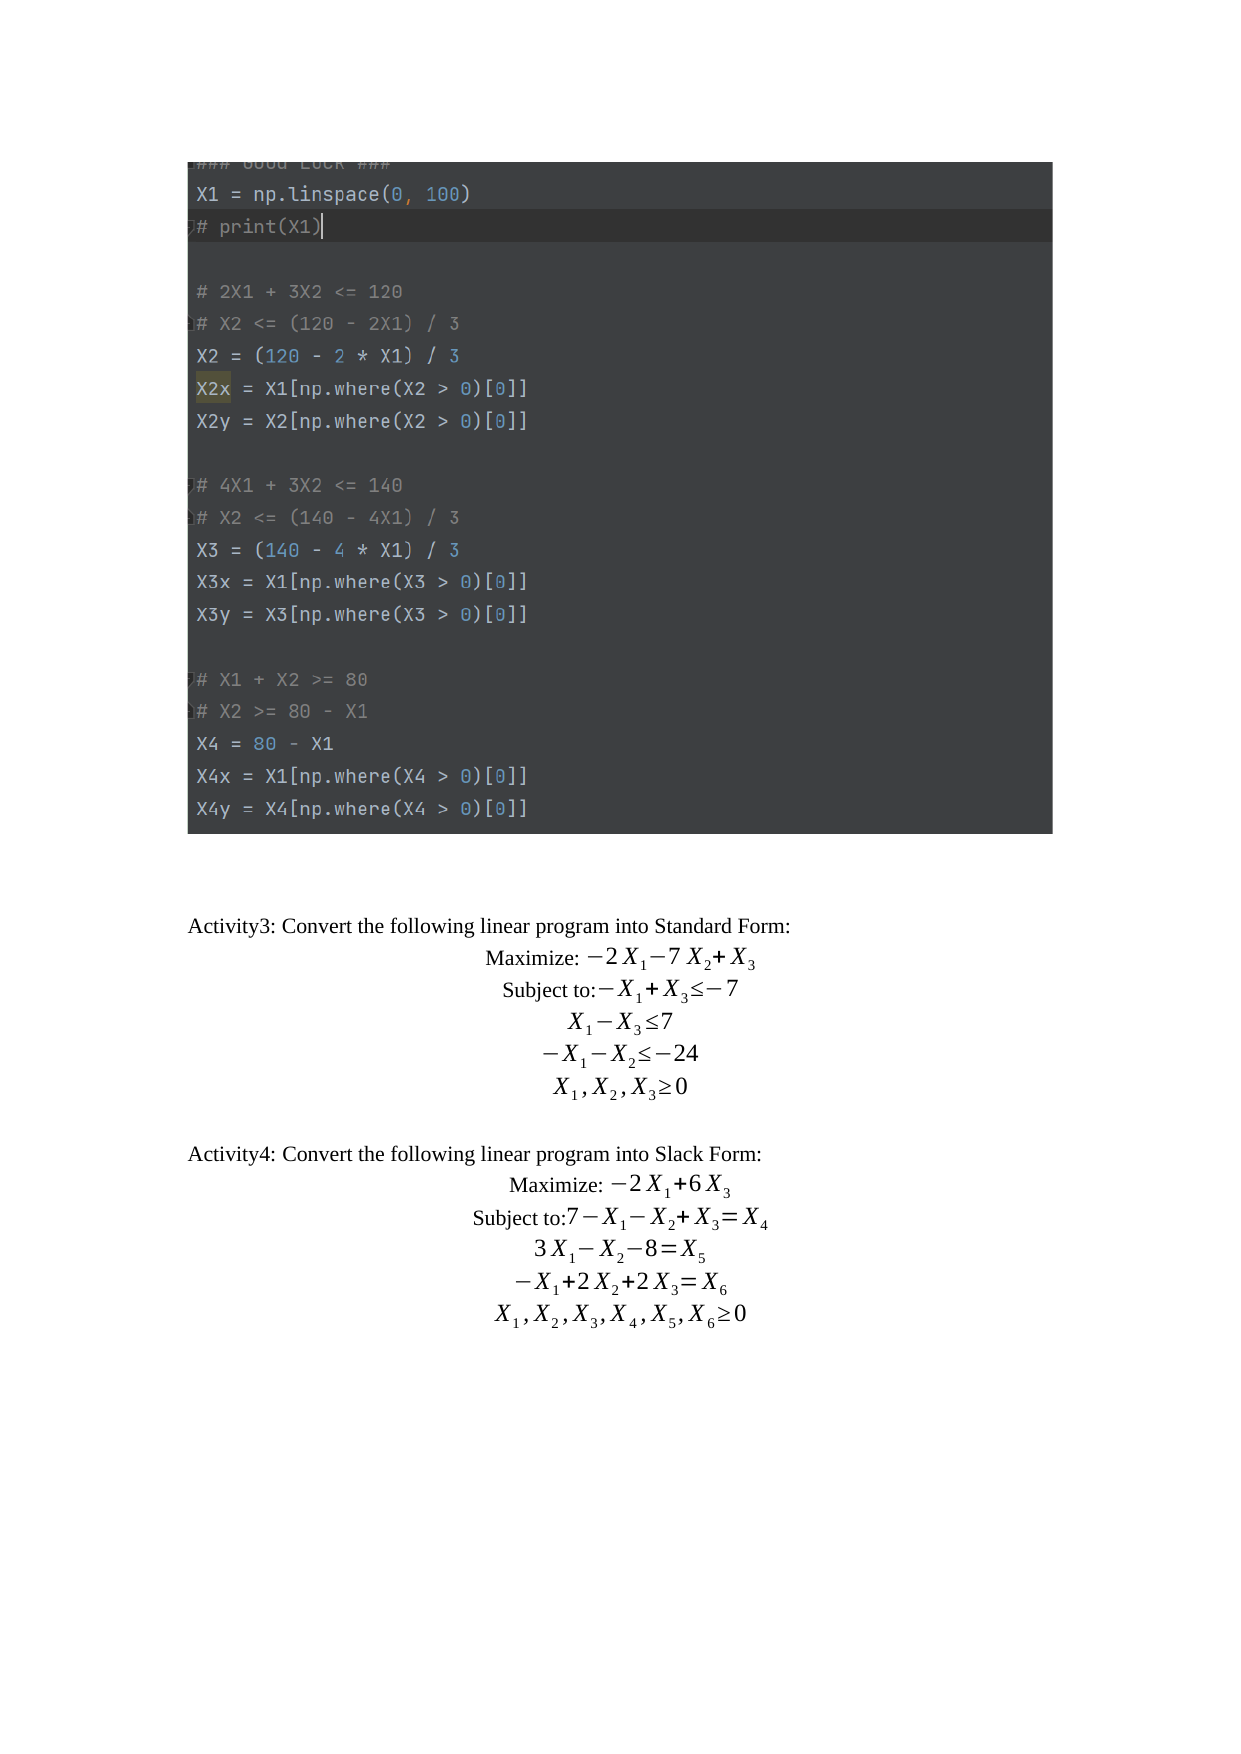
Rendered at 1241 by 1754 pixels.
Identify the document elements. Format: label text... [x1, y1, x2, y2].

text Activity4: Convert the following linear program into Slack Form: [187, 1137, 1053, 1169]
text Maximize: [187, 1169, 1053, 1202]
text Activity3: Convert the following linear program into Standard Form: [187, 909, 1053, 942]
text Maximize: [187, 942, 1053, 974]
text Subject to: [187, 1202, 1053, 1234]
text Subject to: [187, 974, 1053, 1007]
picture [187, 162, 1053, 834]
